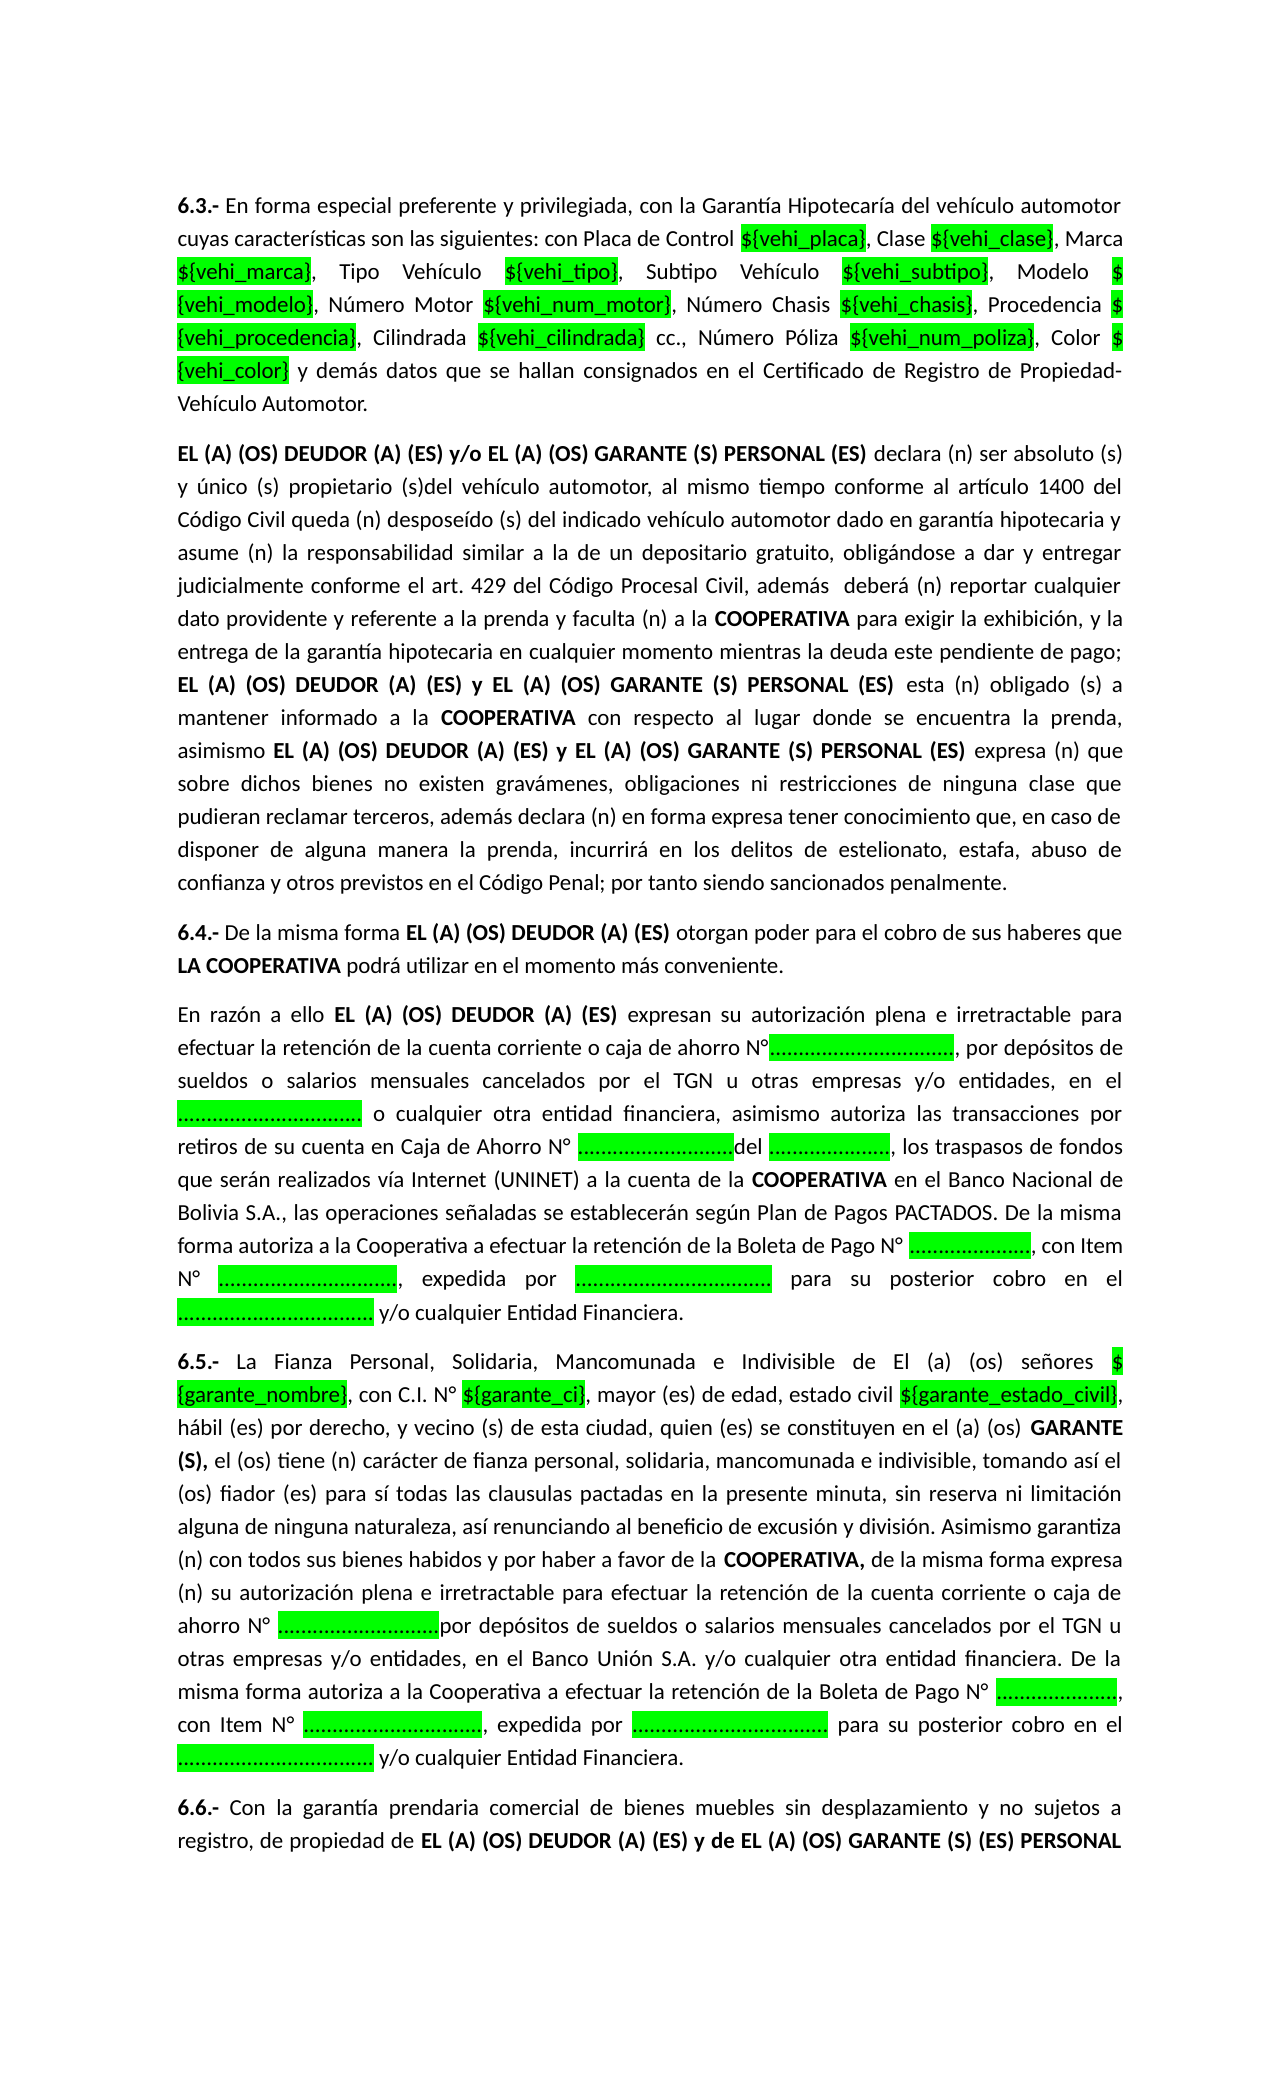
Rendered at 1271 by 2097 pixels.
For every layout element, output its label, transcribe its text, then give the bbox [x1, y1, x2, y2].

text EL (A) (OS) DEUDOR (A) (ES) y/o EL (A) (OS) GARANTE (S) PERSONAL (ES) declara (n) ser absoluto (s) y único (s) propietario (s)del vehículo automotor, al mismo tiempo conforme al artículo 1400 del Código Civil queda (n) desposeído (s) del indicado vehículo automotor dado en garantía hipotecaria y asume (n) la responsabilidad similar a la de un depositario gratuito, obligándose a dar y entregar judicialmente conforme el art. 429 del Código Procesal Civil, además deberá (n) reportar cualquier dato providente y referente a la prenda y faculta (n) a la COOPERATIVA para exigir la exhibición, y la entrega de la garantía hipotecaria en cualquier momento mientras la deuda este pendiente de pago; EL (A) (OS) DEUDOR (A) (ES) y EL (A) (OS) GARANTE (S) PERSONAL (ES) esta (n) obligado (s) a mantener informado a la COOPERATIVA con respecto al lugar donde se encuentra la prenda, asimismo EL (A) (OS) DEUDOR (A) (ES) y EL (A) (OS) GARANTE (S) PERSONAL (ES) expresa (n) que sobre dichos bienes no existen gravámenes, obligaciones ni restricciones de ninguna clase que pudieran reclamar terceros, además declara (n) en forma expresa tener conocimiento que, en caso de disponer de alguna manera la prenda, incurrirá en los delitos de estelionato, estafa, abuso de confianza y otros previstos en el Código Penal; por tanto siendo sancionados penalmente. [177, 436, 1123, 898]
text 6.4.- De la misma forma EL (A) (OS) DEUDOR (A) (ES) otorgan poder para el cobro de sus haberes que LA COOPERATIVA podrá utilizar en el momento más conveniente. [177, 915, 1123, 981]
text 6.5.- La Fianza Personal, Solidaria, Mancomunada e Indivisible de El (a) (os) señores ${garante_nombre}, con C.I. N° ${garante_ci}, mayor (es) de edad, estado civil ${garante_estado_civil}, hábil (es) por derecho, y vecino (s) de esta ciudad, quien (es) se constituyen en el (a) (os) GARANTE (S), el (os) tiene (n) carácter de fianza personal, solidaria, mancomunada e indivisible, tomando así el (os) fiador (es) para sí todas las clausulas pactadas en la presente minuta, sin reserva ni limitación alguna de ninguna naturaleza, así renunciando al beneficio de excusión y división. Asimismo garantiza (n) con todos sus bienes habidos y por haber a favor de la COOPERATIVA, de la misma forma expresa (n) su autorización plena e irretractable para efectuar la retención de la cuenta corriente o caja de ahorro N° ............................por depósitos de sueldos o salarios mensuales cancelados por el TGN u otras empresas y/o entidades, en el Banco Unión S.A. y/o cualquier otra entidad financiera. De la misma forma autoriza a la Cooperativa a efectuar la retención de la Boleta de Pago N° ....................., con Item N° ..............................., expedida por .................................. para su posterior cobro en el .................................. y/o cualquier Entidad Financiera. [177, 1345, 1123, 1774]
text En razón a ello EL (A) (OS) DEUDOR (A) (ES) expresan su autorización plena e irretractable para efectuar la retención de la cuenta corriente o caja de ahorro N°................................, por depósitos de sueldos o salarios mensuales cancelados por el TGN u otras empresas y/o entidades, en el ................................ o cualquier otra entidad financiera, asimismo autoriza las transacciones por retiros de su cuenta en Caja de Ahorro N° ...........................del ....................., los traspasos de fondos que serán realizados vía Internet (UNINET) a la cuenta de la COOPERATIVA en el Banco Nacional de Bolivia S.A., las operaciones señaladas se establecerán según Plan de Pagos PACTADOS. De la misma forma autoriza a la Cooperativa a efectuar la retención de la Boleta de Pago N° ....................., con Item N° ..............................., expedida por .................................. para su posterior cobro en el .................................. y/o cualquier Entidad Financiera. [177, 998, 1123, 1328]
text 6.3.- En forma especial preferente y privilegiada, con la Garantía Hipotecaría del vehículo automotor cuyas características son las siguientes: con Placa de Control ${vehi_placa}, Clase ${vehi_clase}, Marca ${vehi_marca}, Tipo Vehículo ${vehi_tipo}, Subtipo Vehículo ${vehi_subtipo}, Modelo ${vehi_modelo}, Número Motor ${vehi_num_motor}, Número Chasis ${vehi_chasis}, Procedencia ${vehi_procedencia}, Cilindrada ${vehi_cilindrada} cc., Número Póliza ${vehi_num_poliza}, Color ${vehi_color} y demás datos que se hallan consignados en el Certificado de Registro de Propiedad-Vehículo Automotor. [177, 188, 1123, 419]
